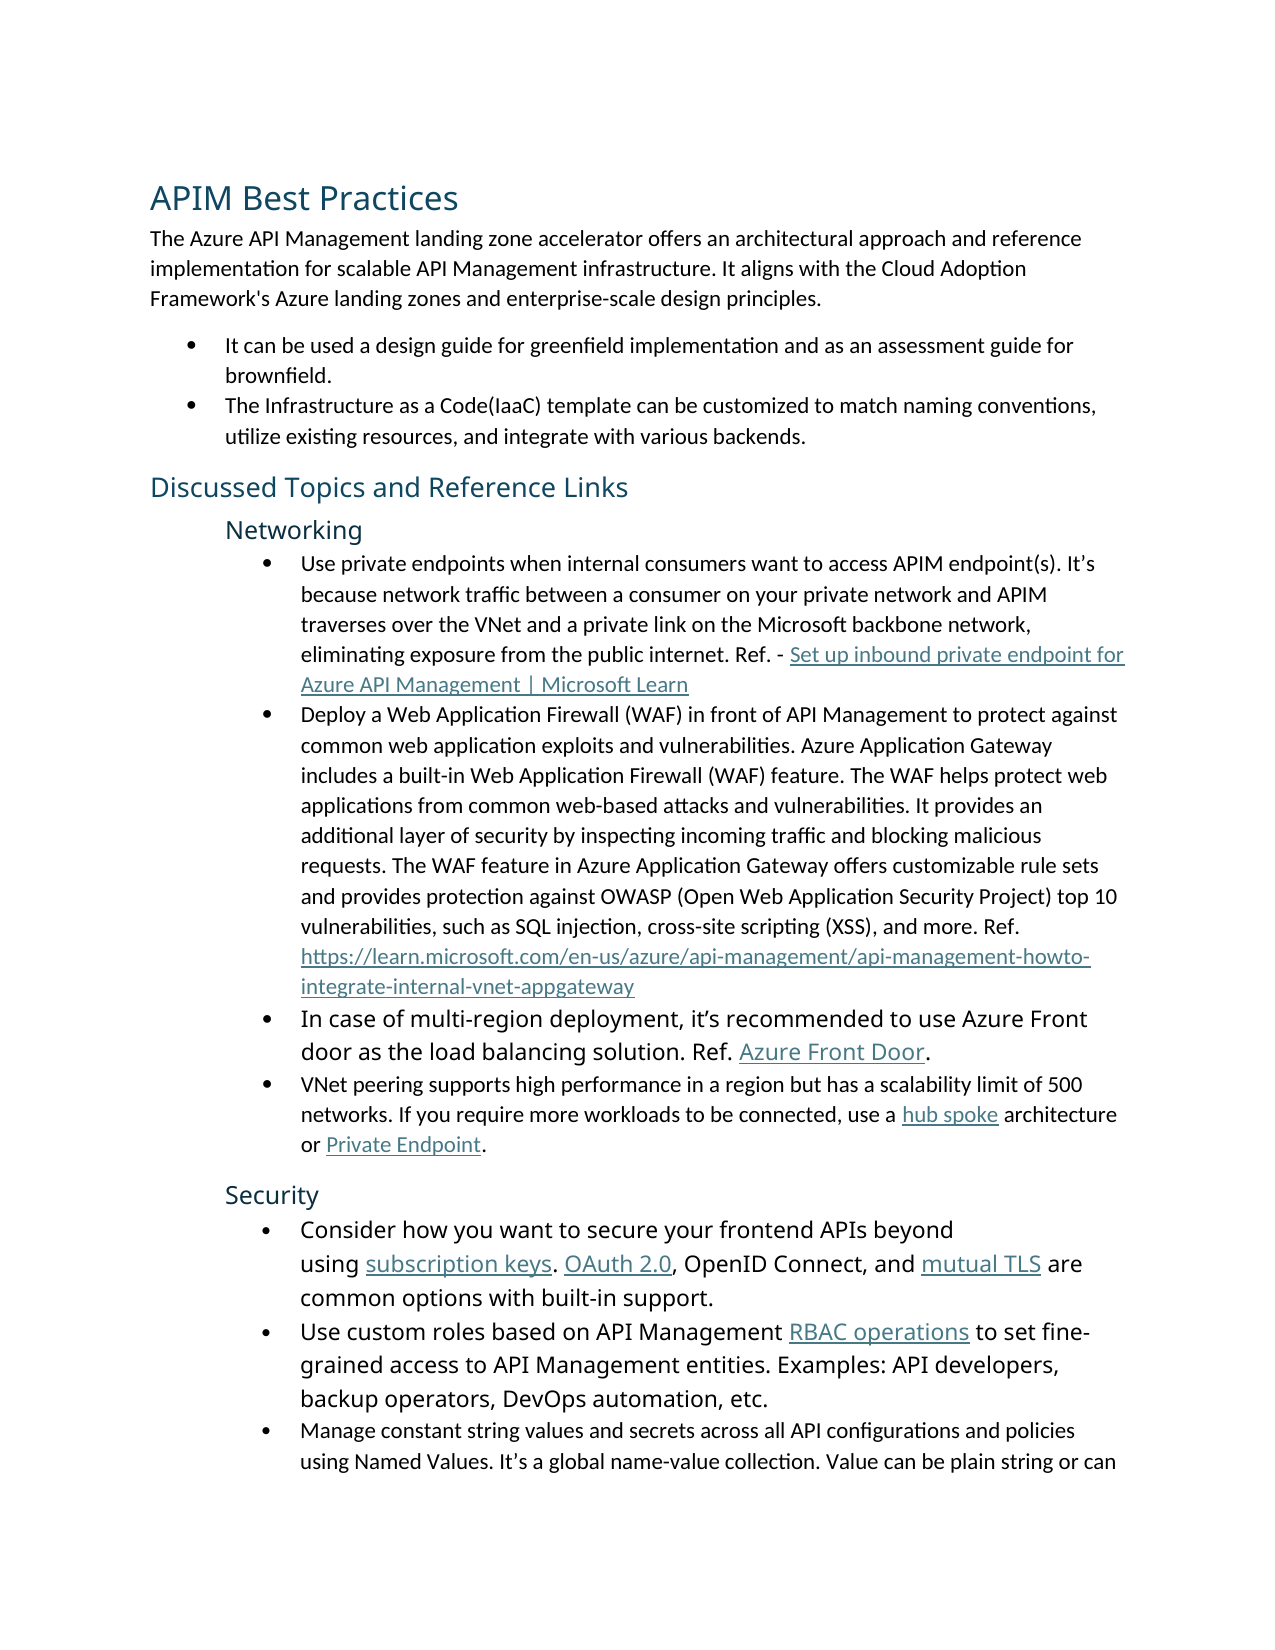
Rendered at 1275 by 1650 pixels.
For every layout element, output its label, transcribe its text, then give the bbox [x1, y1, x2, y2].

subtitle Discussed Topics and Reference Links [150, 469, 1125, 506]
list The Infrastructure as a Code(IaaC) template can be customized to match naming conventions, utilize existing resources, and integrate with various backends. [187, 392, 1125, 450]
subtitle Networking [150, 513, 1125, 547]
list In case of multi-region deployment, it’s recommended to use Azure Front door as the load balancing solution. Ref. Azure Front Door. [263, 1003, 1125, 1068]
list Use private endpoints when internal consumers want to access APIM endpoint(s). It’s because network traffic between a consumer on your private network and APIM traverses over the VNet and a private link on the Microsoft backbone network, eliminating exposure from the public internet. Ref. - Set up inbound private endpoint for Azure API Management | Microsoft Learn [263, 549, 1125, 698]
text The Azure API Management landing zone accelerator offers an architectural approach and reference implementation for scalable API Management infrastructure. It aligns with the Cloud Adoption Framework's Azure landing zones and enterprise-scale design principles. [150, 224, 1125, 312]
list It can be used a design guide for greenfield implementation and as an assessment guide for brownfield. [187, 331, 1125, 389]
list VNet peering supports high performance in a region but has a scalability limit of 500 networks. If you require more workloads to be connected, use a hub spoke architecture or Private Endpoint. [263, 1070, 1125, 1158]
subtitle Security [150, 1177, 1125, 1211]
list Consider how you want to secure your frontend APIs beyond using subscription keys. OAuth 2.0, OpenID Connect, and mutual TLS are common options with built-in support. [262, 1214, 1125, 1313]
list Use custom roles based on API Management RBAC operations to set fine-grained access to API Management entities. Examples: API developers, backup operators, DevOps automation, etc. [262, 1315, 1125, 1414]
list Deploy a Web Application Firewall (WAF) in front of API Management to protect against common web application exploits and vulnerabilities. Azure Application Gateway includes a built-in Web Application Firewall (WAF) feature. The WAF helps protect web applications from common web-based attacks and vulnerabilities. It provides an additional layer of security by inspecting incoming traffic and blocking malicious requests. The WAF feature in Azure Application Gateway offers customizable rule sets and provides protection against OWASP (Open Web Application Security Project) top 10 vulnerabilities, such as SQL injection, cross-site scripting (XSS), and more. Ref. https://learn.microsoft.com/en-us/azure/api-management/api-management-howto-integrate-internal-vnet-appgateway [263, 701, 1125, 1000]
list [262, 1417, 1125, 1475]
subtitle APIM Best Practices [150, 175, 1125, 220]
